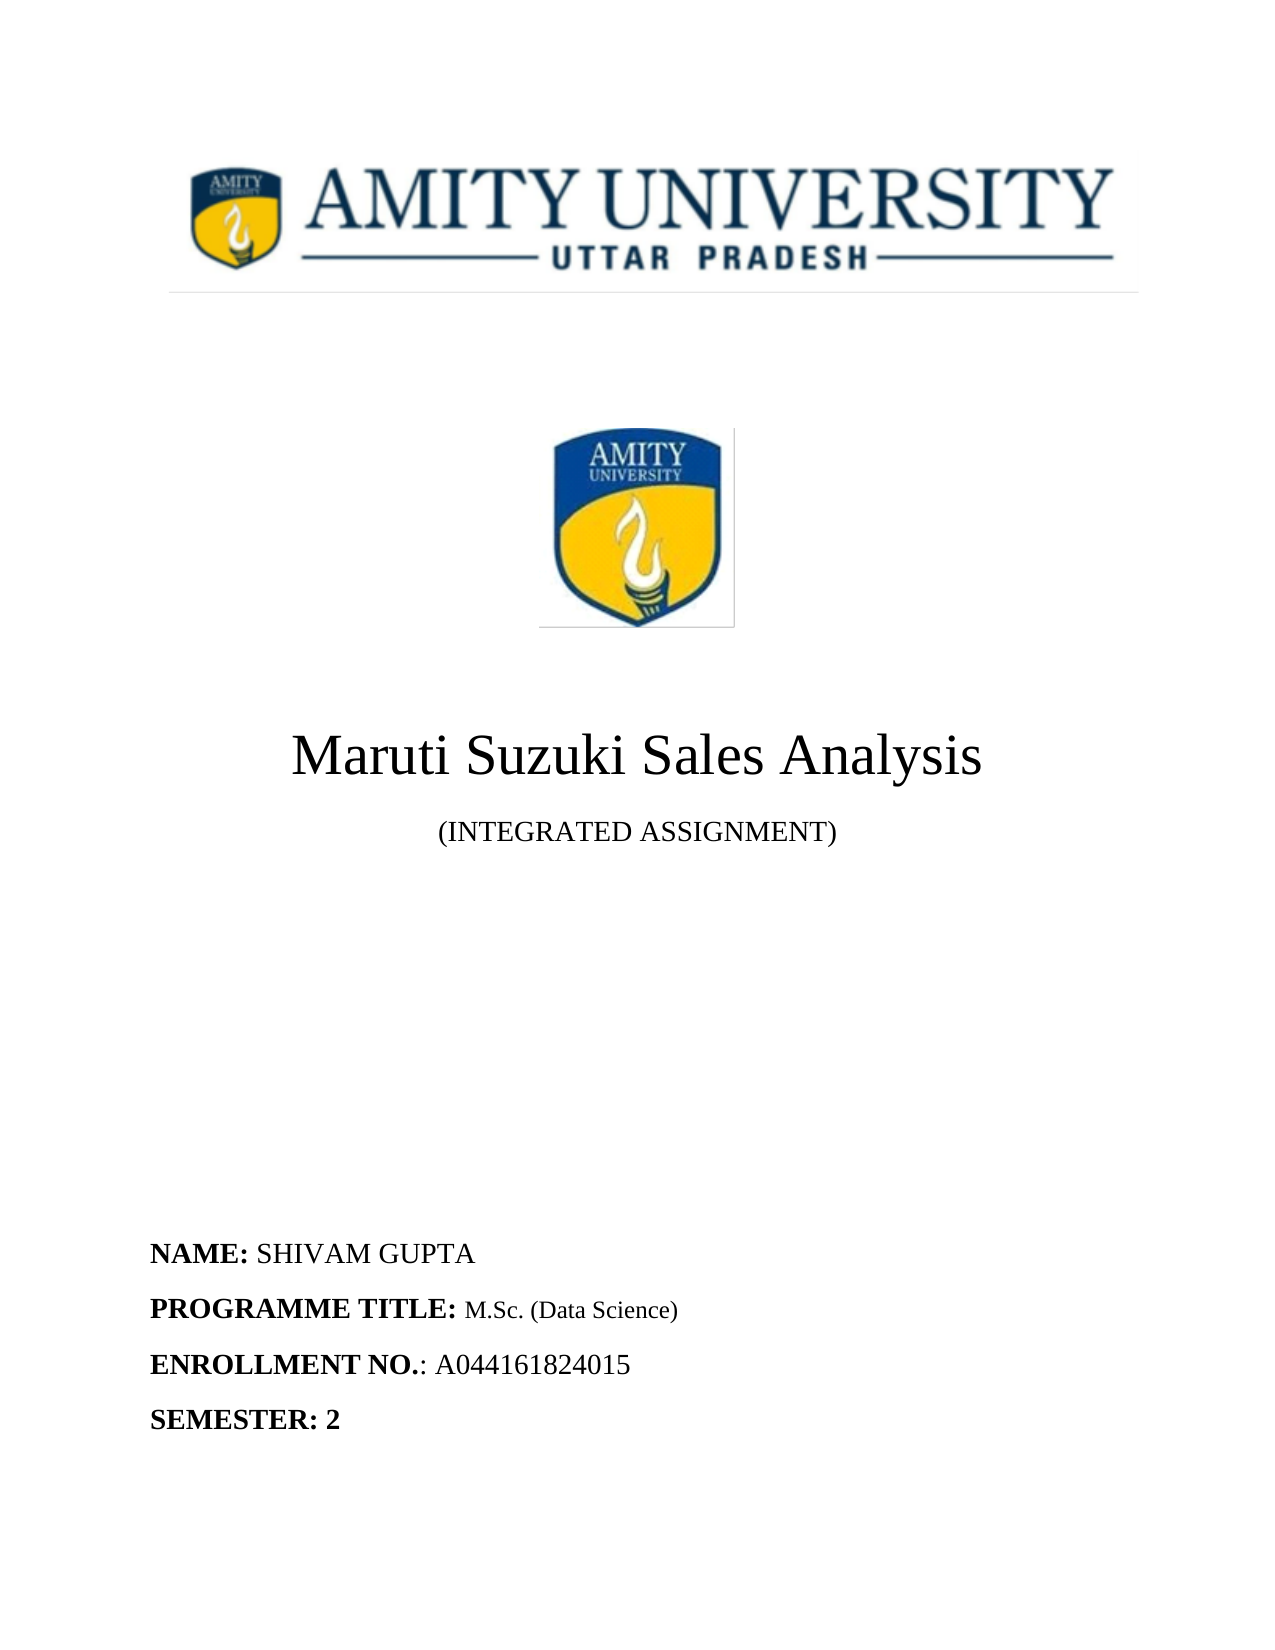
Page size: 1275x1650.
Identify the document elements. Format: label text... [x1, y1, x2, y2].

text Maruti Suzuki Sales Analysis [150, 719, 1125, 787]
text ENROLLMENT NO.: A044161824015 [150, 1347, 1125, 1380]
text SEMESTER: 2 [150, 1402, 1125, 1436]
text NAME: SHIVAM GUPTA [150, 1236, 1125, 1269]
text PROGRAMME TITLE: M.Sc. (Data Science) [150, 1291, 1125, 1325]
text (INTEGRATED ASSIGNMENT) [150, 814, 1125, 848]
